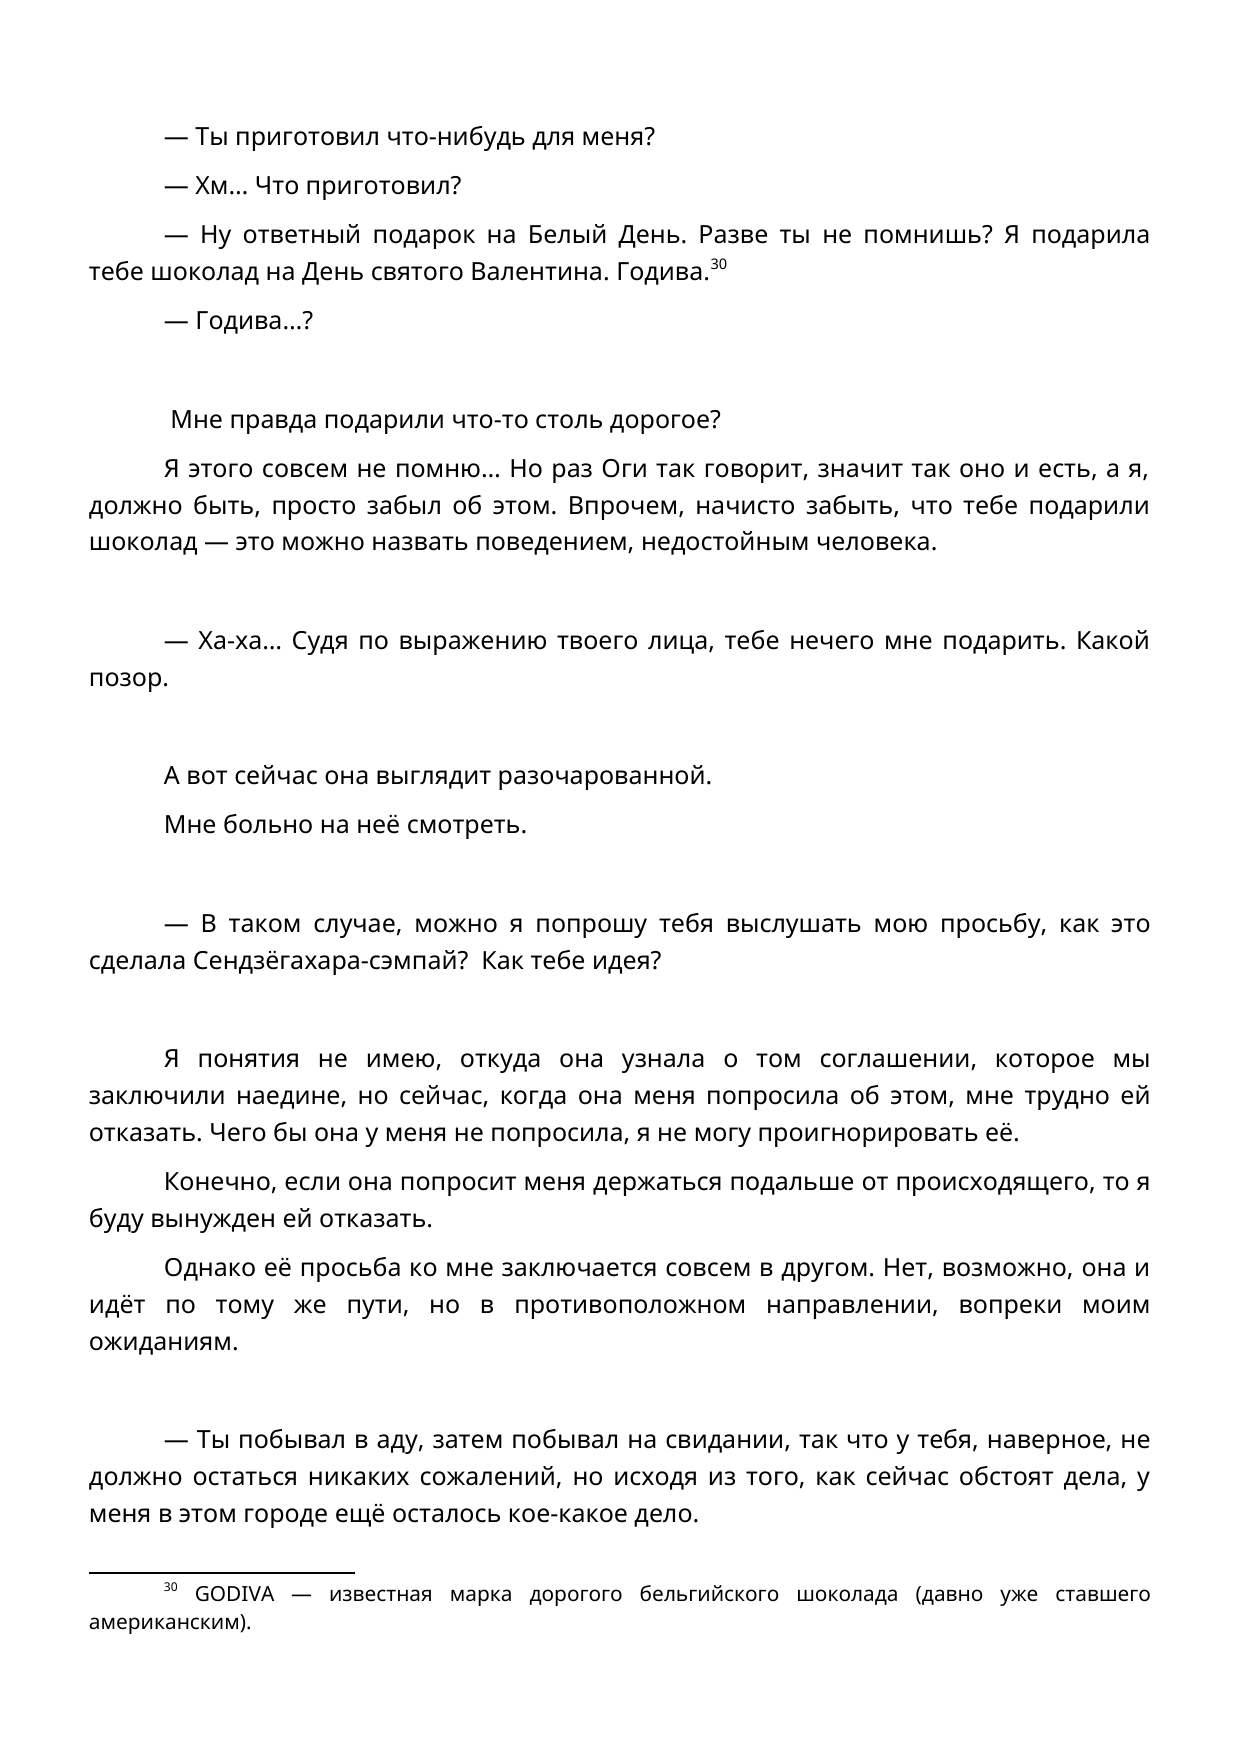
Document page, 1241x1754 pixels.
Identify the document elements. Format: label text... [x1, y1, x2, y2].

text — Ха-ха… Судя по выражению твоего лица, тебе нечего мне подарить. Какой позор. [89, 623, 1152, 693]
text Однако её просьба ко мне заключается совсем в другом. Нет, возможно, она и идёт по тому же пути, но в противоположном направлении, вопреки моим ожиданиям. [89, 1250, 1152, 1357]
text Я этого совсем не помню… Но раз Оги так говорит, значит так оно и есть, а я, должно быть, просто забыл об этом. Впрочем, начисто забыть, что тебе подарили шоколад — это можно назвать поведением, недостойным человека. [89, 451, 1152, 558]
text — Ты побывал в аду, затем побывал на свидании, так что у тебя, наверное, не должно остаться никаких сожалений, но исходя из того, как сейчас обстоят дела, у меня в этом городе ещё осталось кое-какое дело. [89, 1422, 1152, 1529]
text Мне правда подарили что-то столь дорогое? [89, 401, 1152, 435]
text — Ну ответный подарок на Белый День. Разве ты не помнишь? Я подарила тебе шоколад на День святого Валентина. Годива. [89, 217, 1152, 287]
text — В таком случае, можно я попрошу тебя выслушать мою просьбу, как это сделала Сендзёгахара-сэмпай? Как тебе идея? [89, 906, 1152, 977]
text Конечно, если она попросит меня держаться подальше от происходящего, то я буду вынужден ей отказать. [89, 1164, 1152, 1235]
text — Ты приготовил что-нибудь для меня? [89, 118, 1152, 152]
text Мне больно на неё смотреть. [89, 807, 1152, 841]
text — Годива…? [89, 303, 1152, 337]
text Я понятия не имею, откуда она узнала о том соглашении, которое мы заключили наедине, но сейчас, когда она меня попросила об этом, мне трудно ей отказать. Чего бы она у меня не попросила, я не могу проигнорировать её. [89, 1041, 1152, 1149]
text — Хм… Что приготовил? [89, 167, 1152, 201]
text А вот сейчас она выглядит разочарованной. [89, 758, 1152, 792]
